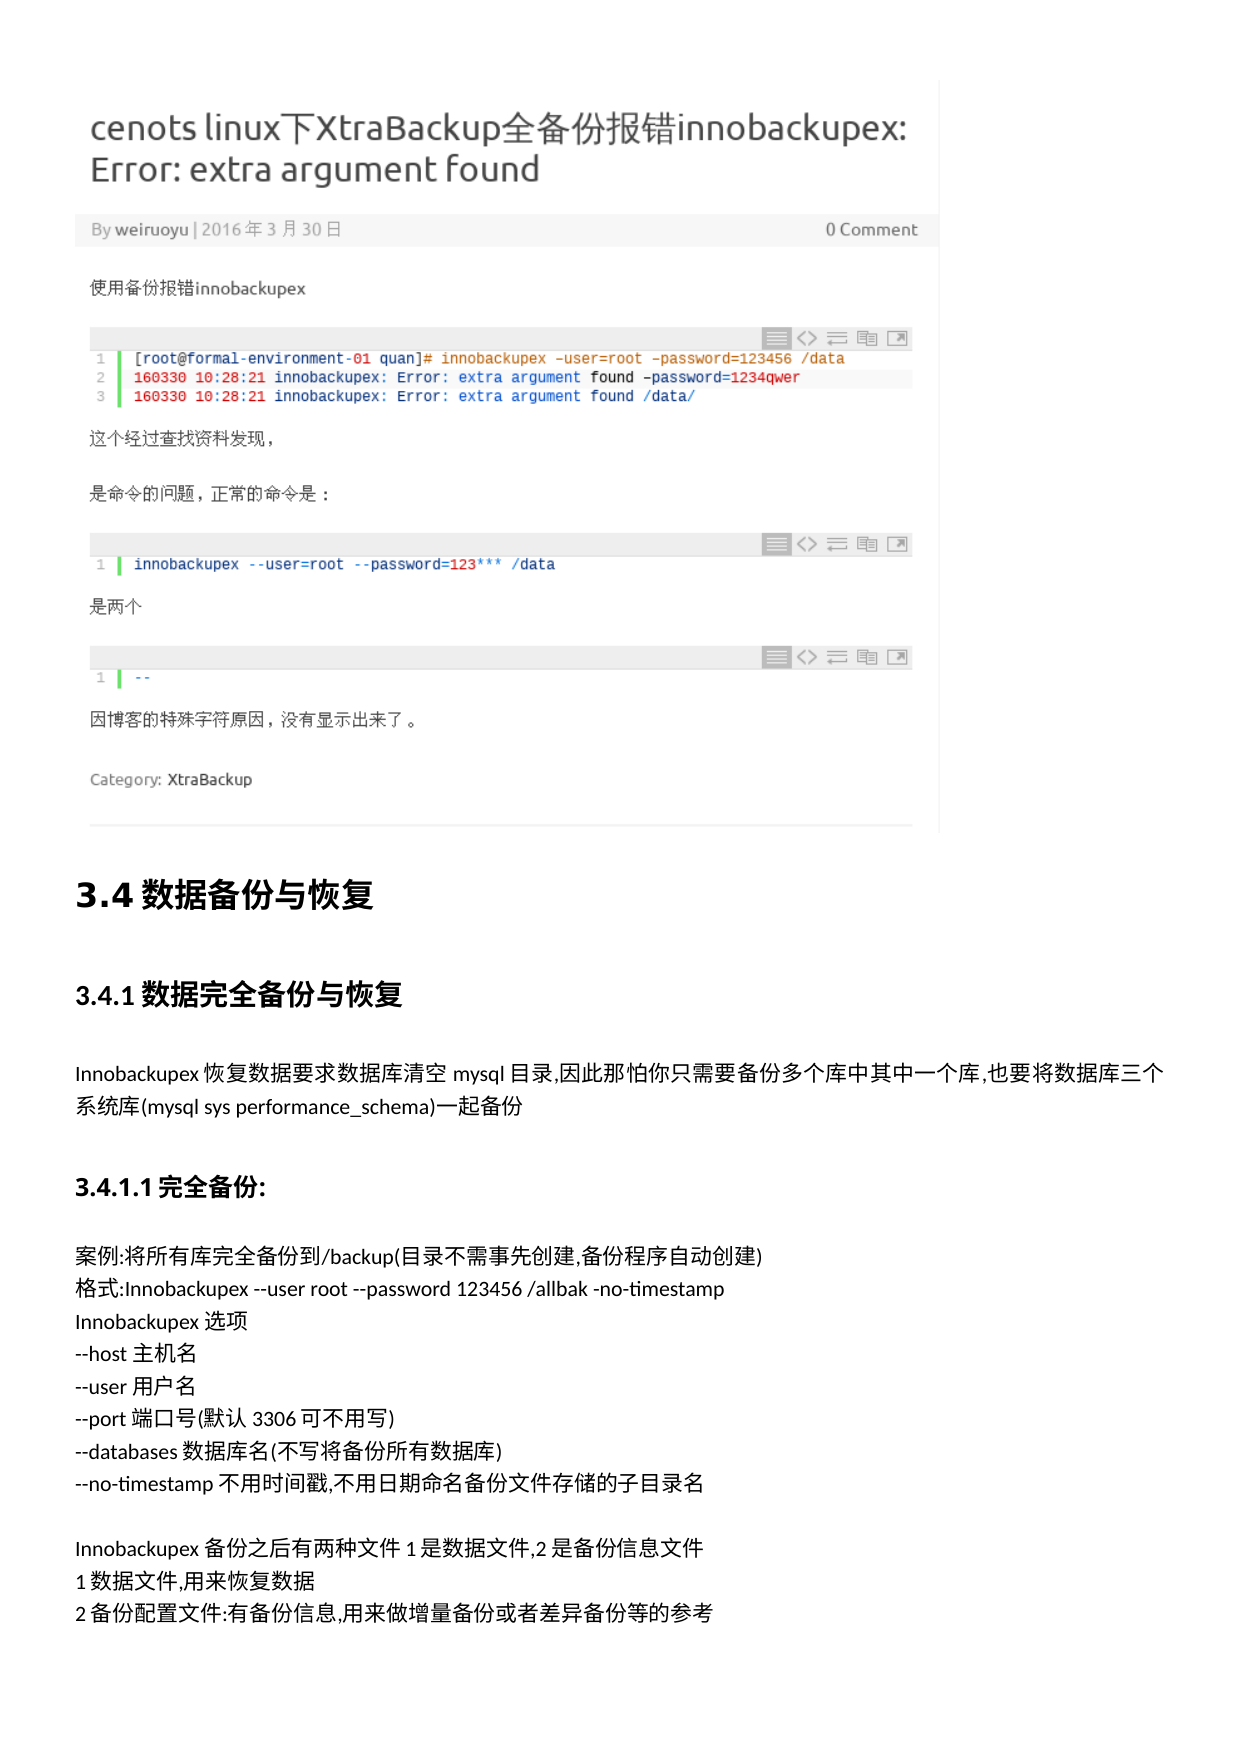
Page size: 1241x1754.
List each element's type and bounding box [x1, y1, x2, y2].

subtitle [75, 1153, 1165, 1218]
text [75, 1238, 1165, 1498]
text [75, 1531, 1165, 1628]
picture [75, 80, 940, 833]
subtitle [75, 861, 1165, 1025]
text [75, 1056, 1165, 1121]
